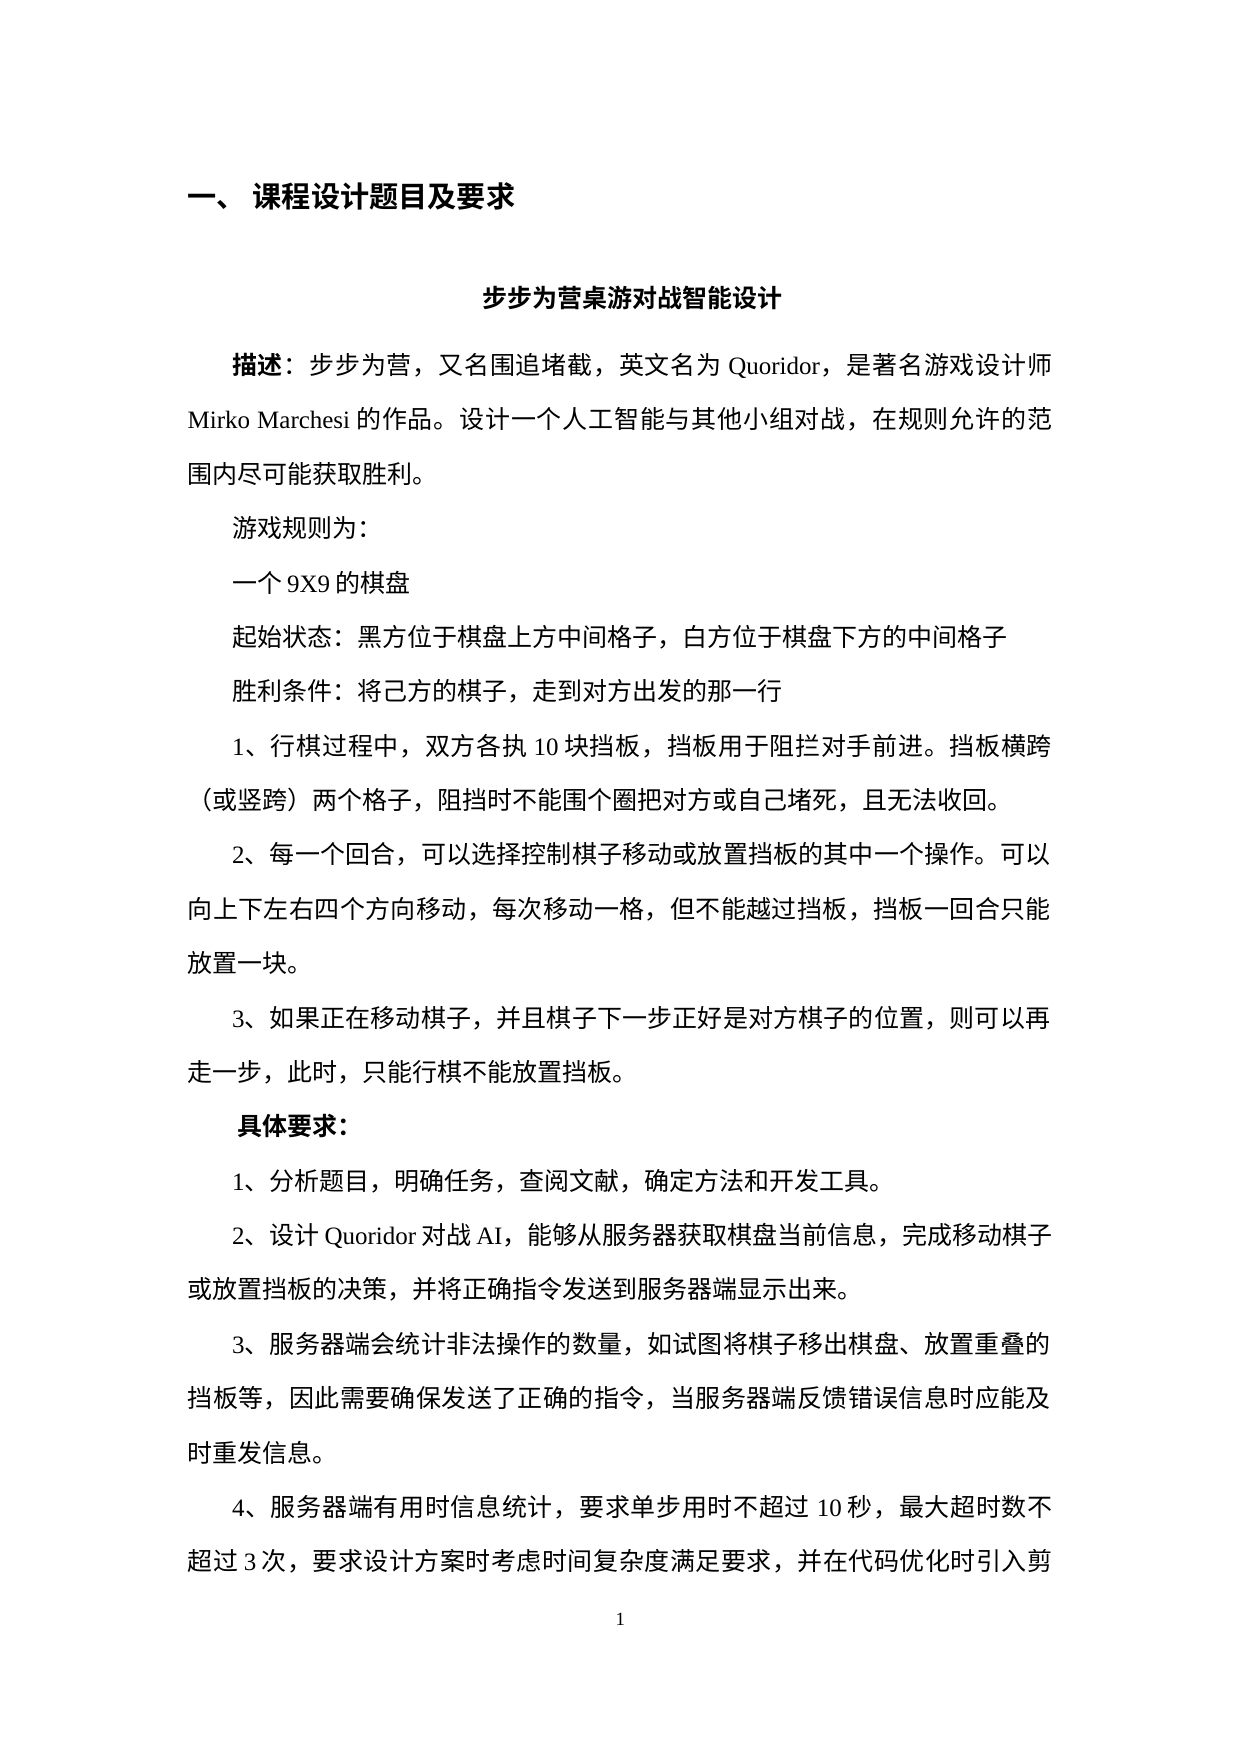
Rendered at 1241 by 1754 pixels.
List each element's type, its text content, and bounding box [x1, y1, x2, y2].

text 起始状态：黑方位于棋盘上方中间格子，白方位于棋盘下方的中间格子 [187, 617, 1053, 654]
text 描述：步步为营，又名围追堵截，英文名为Quoridor，是著名游戏设计师Mirko Marchesi的作品。设计一个人工智能与其他小组对战，在规则允许的范围内尽可能获取胜利。 [187, 346, 1053, 491]
text 步步为营桌游对战智能设计 [187, 264, 1053, 329]
text 3、如果正在移动棋子，并且棋子下一步正好是对方棋子的位置，则可以再走一步，此时，只能行棋不能放置挡板。 [187, 998, 1053, 1089]
text 具体要求： [187, 1107, 1053, 1143]
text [187, 1487, 1053, 1578]
text 3、服务器端会统计非法操作的数量，如试图将棋子移出棋盘、放置重叠的挡板等，因此需要确保发送了正确的指令，当服务器端反馈错误信息时应能及时重发信息。 [187, 1324, 1053, 1469]
text 1、分析题目，明确任务，查阅文献，确定方法和开发工具。 [187, 1161, 1053, 1197]
list 课程设计题目及要求 [187, 162, 1053, 227]
text 游戏规则为： [187, 509, 1053, 545]
text 1、行棋过程中，双方各执10块挡板，挡板用于阻拦对手前进。挡板横跨（或竖跨）两个格子，阻挡时不能围个圈把对方或自己堵死，且无法收回。 [187, 726, 1053, 817]
text 一个9X9的棋盘 [187, 563, 1053, 599]
text 胜利条件：将己方的棋子，走到对方出发的那一行 [187, 672, 1053, 708]
text 2、每一个回合，可以选择控制棋子移动或放置挡板的其中一个操作。可以向上下左右四个方向移动，每次移动一格，但不能越过挡板，挡板一回合只能放置一块。 [187, 835, 1053, 980]
text 2、设计Quoridor对战AI，能够从服务器获取棋盘当前信息，完成移动棋子或放置挡板的决策，并将正确指令发送到服务器端显示出来。 [187, 1216, 1053, 1306]
